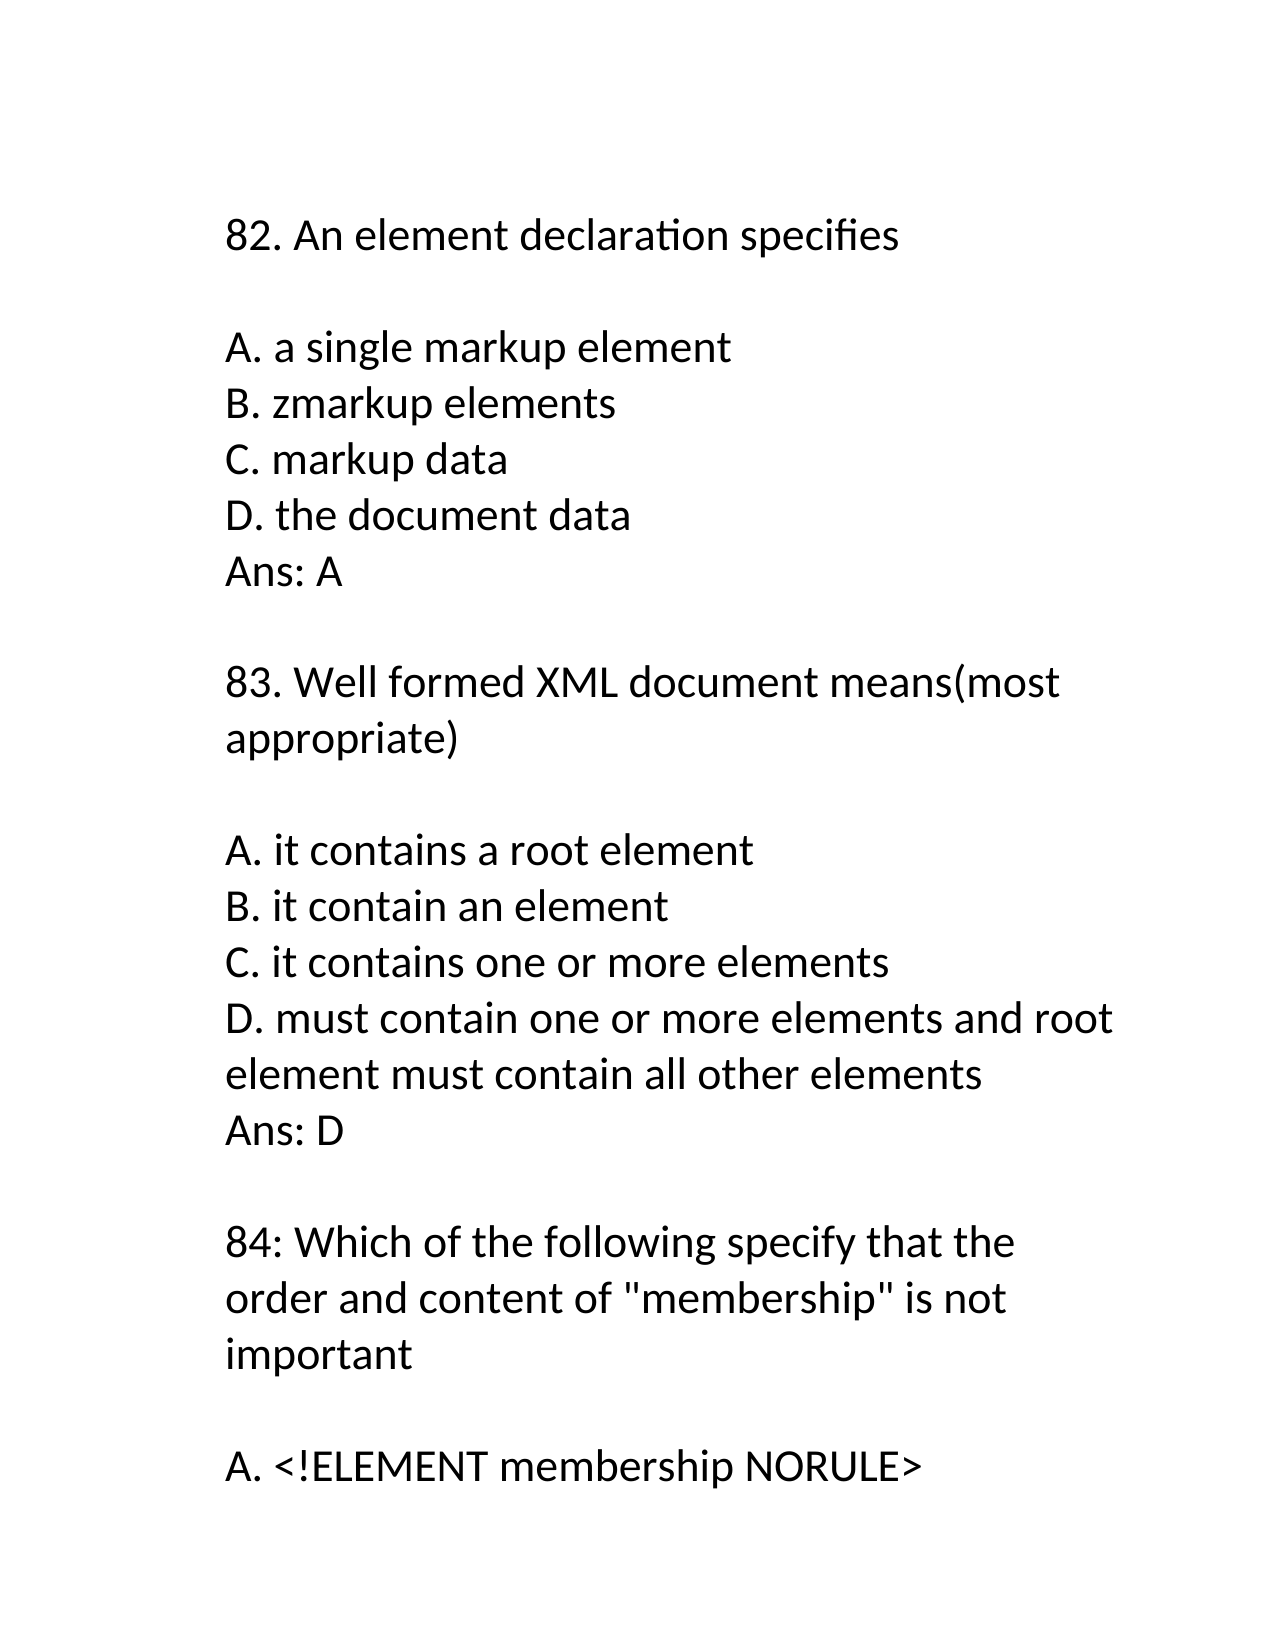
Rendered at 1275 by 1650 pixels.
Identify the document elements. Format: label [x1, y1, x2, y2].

list [187, 150, 1125, 1492]
